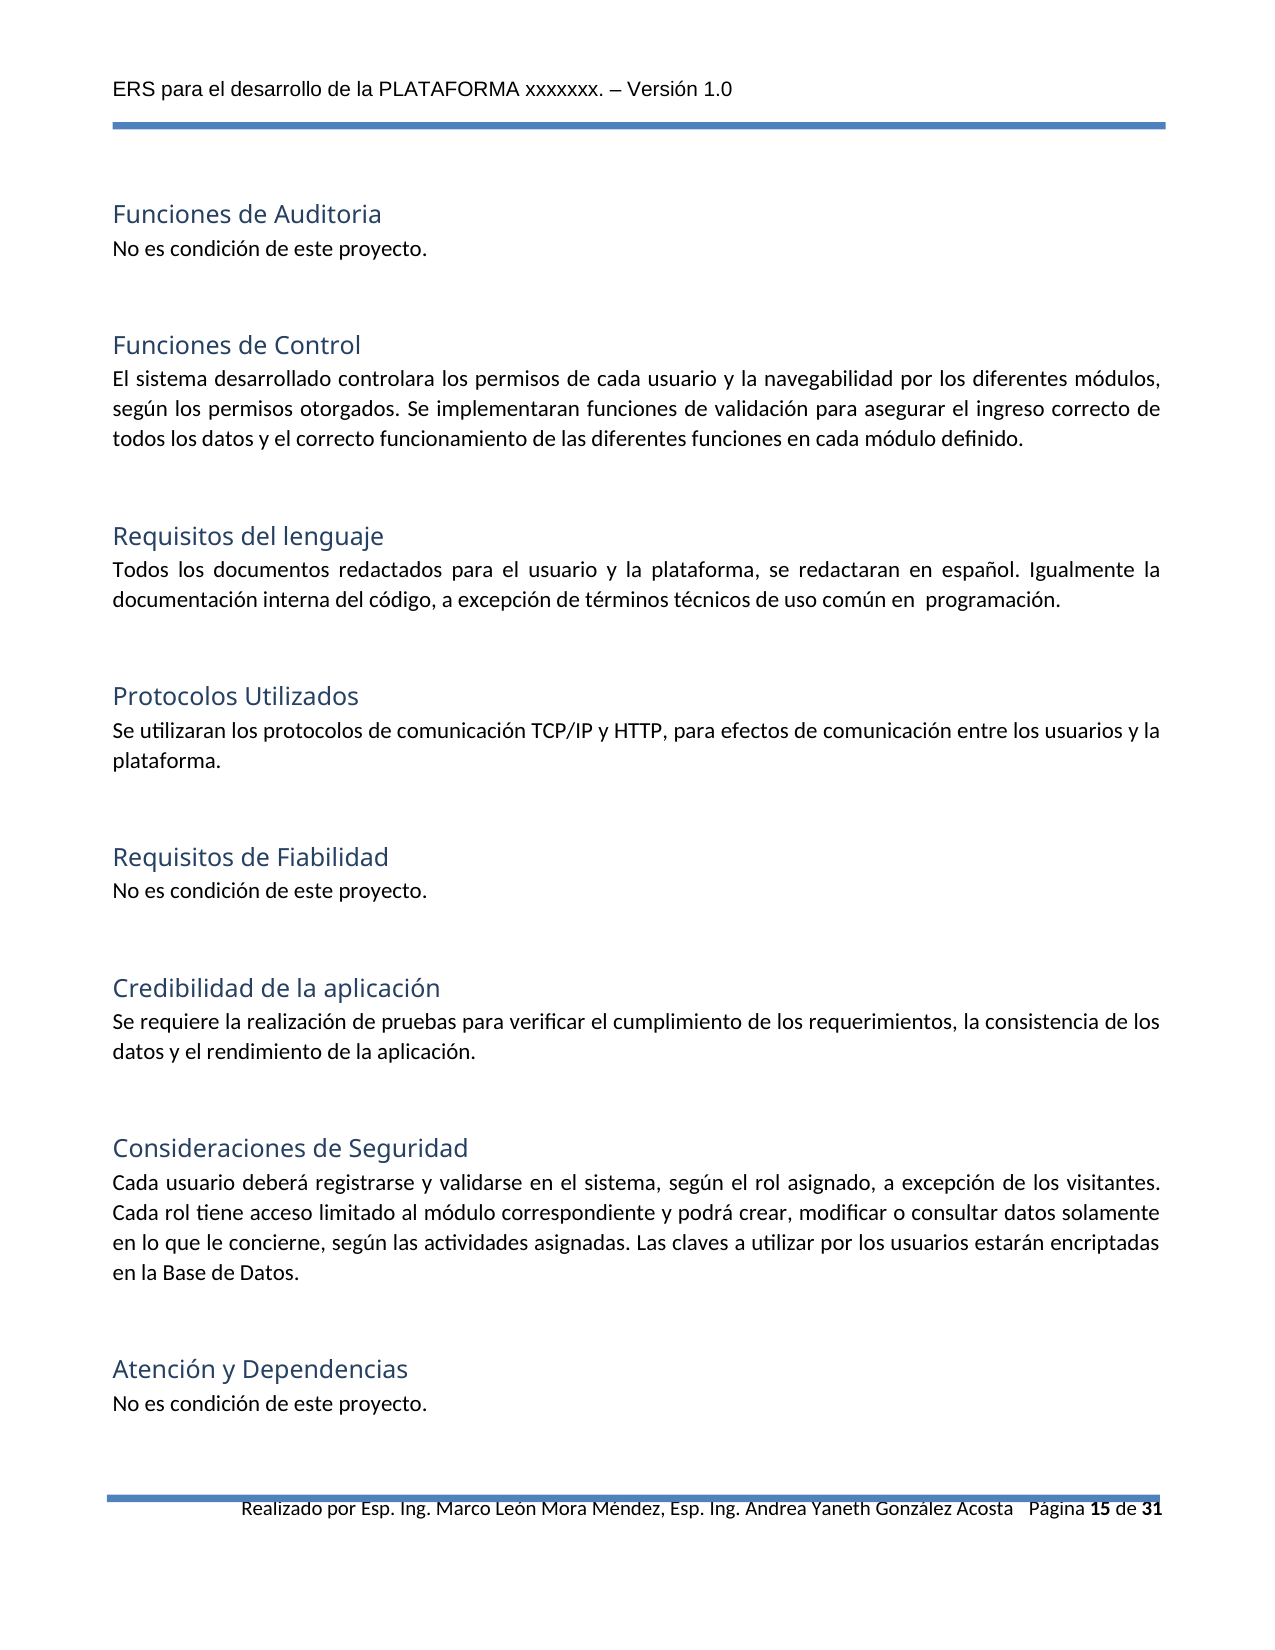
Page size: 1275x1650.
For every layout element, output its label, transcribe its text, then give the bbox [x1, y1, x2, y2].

subtitle Requisitos de Fiabilidad [112, 840, 1162, 874]
text No es condición de este proyecto. [112, 877, 1162, 904]
text El sistema desarrollado controlara los permisos de cada usuario y la navegabilidad por los diferentes módulos, según los permisos otorgados. Se implementaran funciones de validación para asegurar el ingreso correcto de todos los datos y el correcto funcionamiento de las diferentes funciones en cada módulo definido. [112, 364, 1162, 453]
text Se utilizaran los protocolos de comunicación TCP/IP y HTTP, para efectos de comunicación entre los usuarios y la plataforma. [112, 716, 1162, 774]
subtitle Funciones de Control [112, 327, 1162, 361]
subtitle Requisitos del lenguaje [112, 518, 1162, 552]
subtitle Credibilidad de la aplicación [112, 970, 1162, 1004]
subtitle Atención y Dependencias [112, 1352, 1162, 1386]
subtitle Consideraciones de Seguridad [112, 1131, 1162, 1165]
text Se requiere la realización de pruebas para verificar el cumplimiento de los requerimientos, la consistencia de los datos y el rendimiento de la aplicación. [112, 1007, 1162, 1065]
text Todos los documentos redactados para el usuario y la plataforma, se redactaran en español. Igualmente la documentación interna del código, a excepción de términos técnicos de uso común en programación. [112, 555, 1162, 613]
text No es condición de este proyecto. [112, 1389, 1162, 1417]
subtitle Funciones de Auditoria [112, 197, 1162, 231]
text No es condición de este proyecto. [112, 234, 1162, 262]
subtitle Protocolos Utilizados [112, 679, 1162, 713]
text Cada usuario deberá registrarse y validarse en el sistema, según el rol asignado, a excepción de los visitantes. Cada rol tiene acceso limitado al módulo correspondiente y podrá crear, modificar o consultar datos solamente en lo que le concierne, según las actividades asignadas. Las claves a utilizar por los usuarios estarán encriptadas en la Base de Datos. [112, 1168, 1162, 1286]
